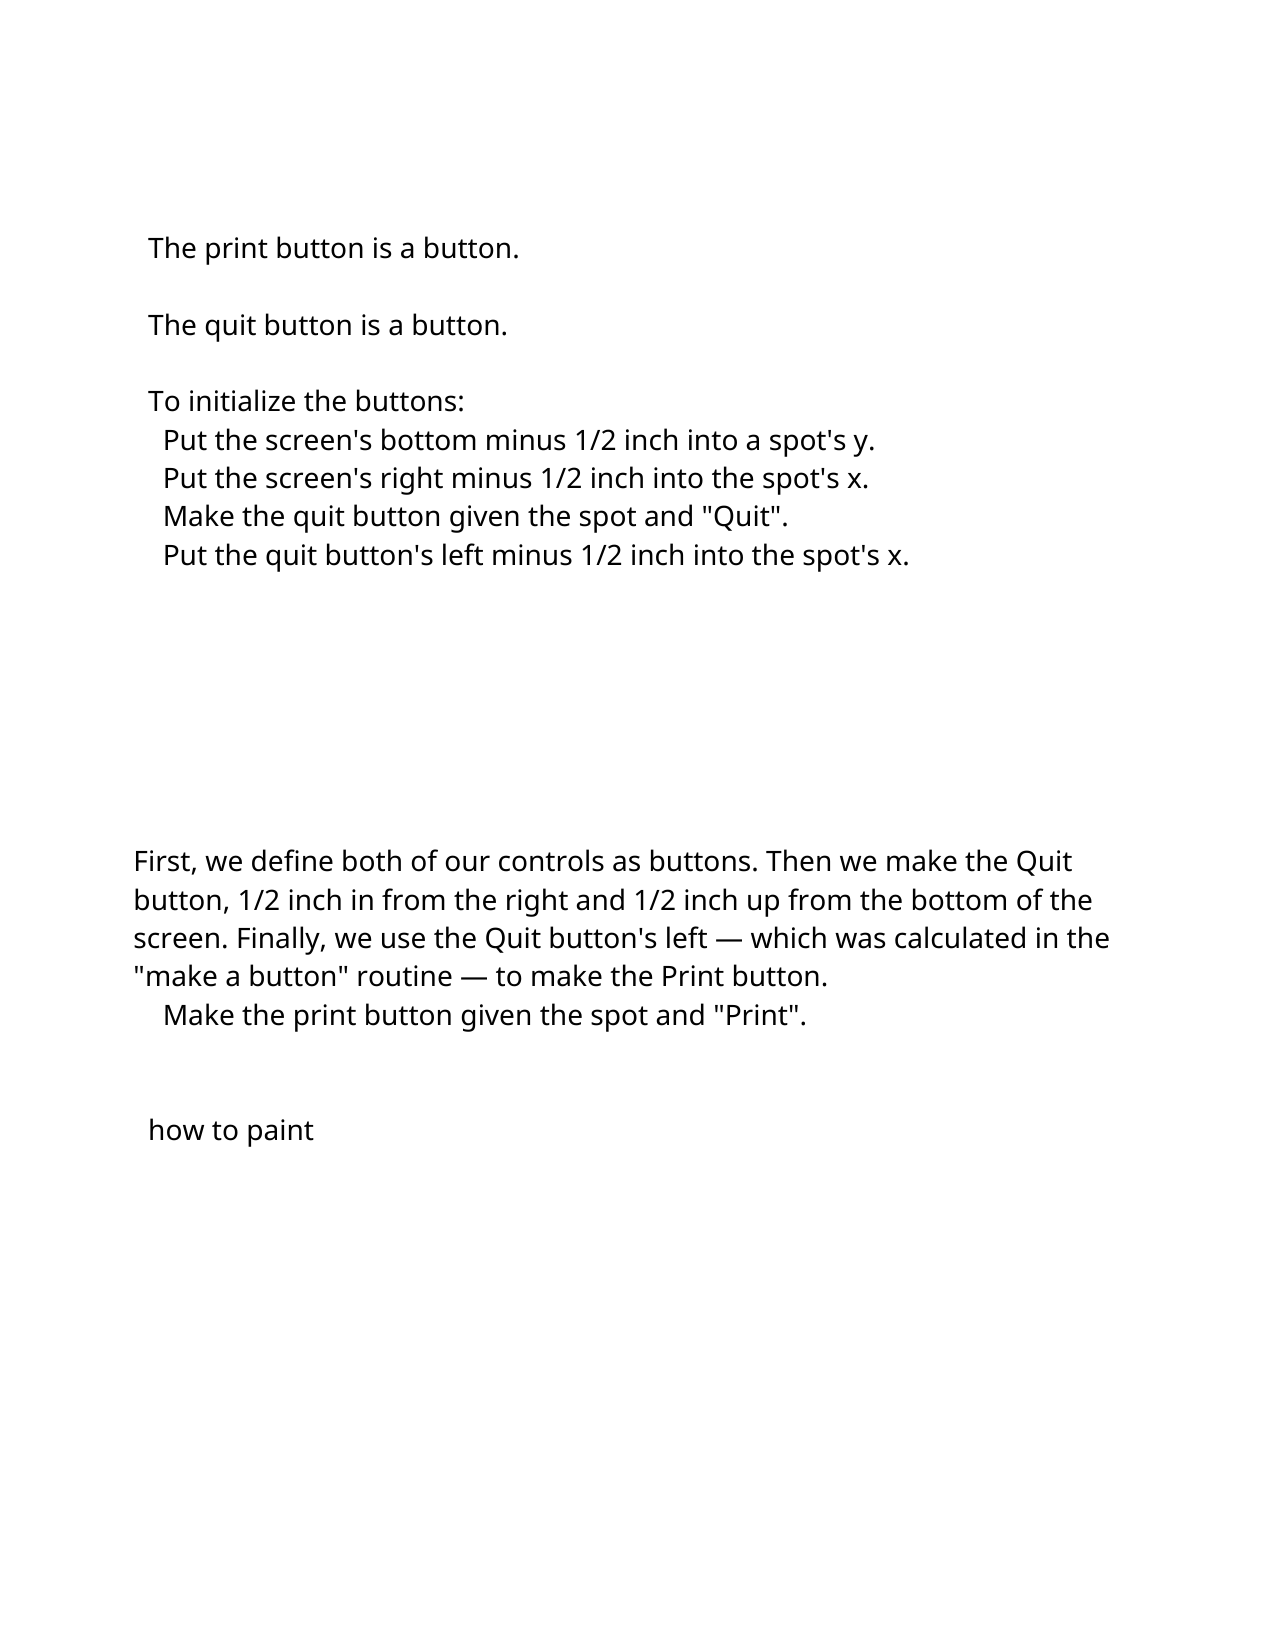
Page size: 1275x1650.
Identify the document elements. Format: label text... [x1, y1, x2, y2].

text "make a button" routine — to make the Print button. [75, 957, 1200, 995]
text The print button is a button. [75, 228, 1200, 267]
text Put the screen's bottom minus 1/2 inch into a spot's y. [75, 420, 1200, 458]
text Put the screen's right minus 1/2 inch into the spot's x. [75, 458, 1200, 497]
text The quit button is a button. [75, 305, 1200, 343]
text Make the quit button given the spot and "Quit". [75, 497, 1200, 535]
text First, we define both of our controls as buttons. Then we make the Quit [75, 842, 1200, 880]
text button, 1/2 inch in from the right and 1/2 inch up from the bottom of the [75, 880, 1200, 918]
text Make the print button given the spot and "Print". [75, 995, 1200, 1033]
text screen. Finally, we use the Quit button's left — which was calculated in the [75, 918, 1200, 957]
text Put the quit button's left minus 1/2 inch into the spot's x. [75, 535, 1200, 573]
text To initialize the buttons: [75, 382, 1200, 420]
text how to paint [75, 1110, 1200, 1148]
